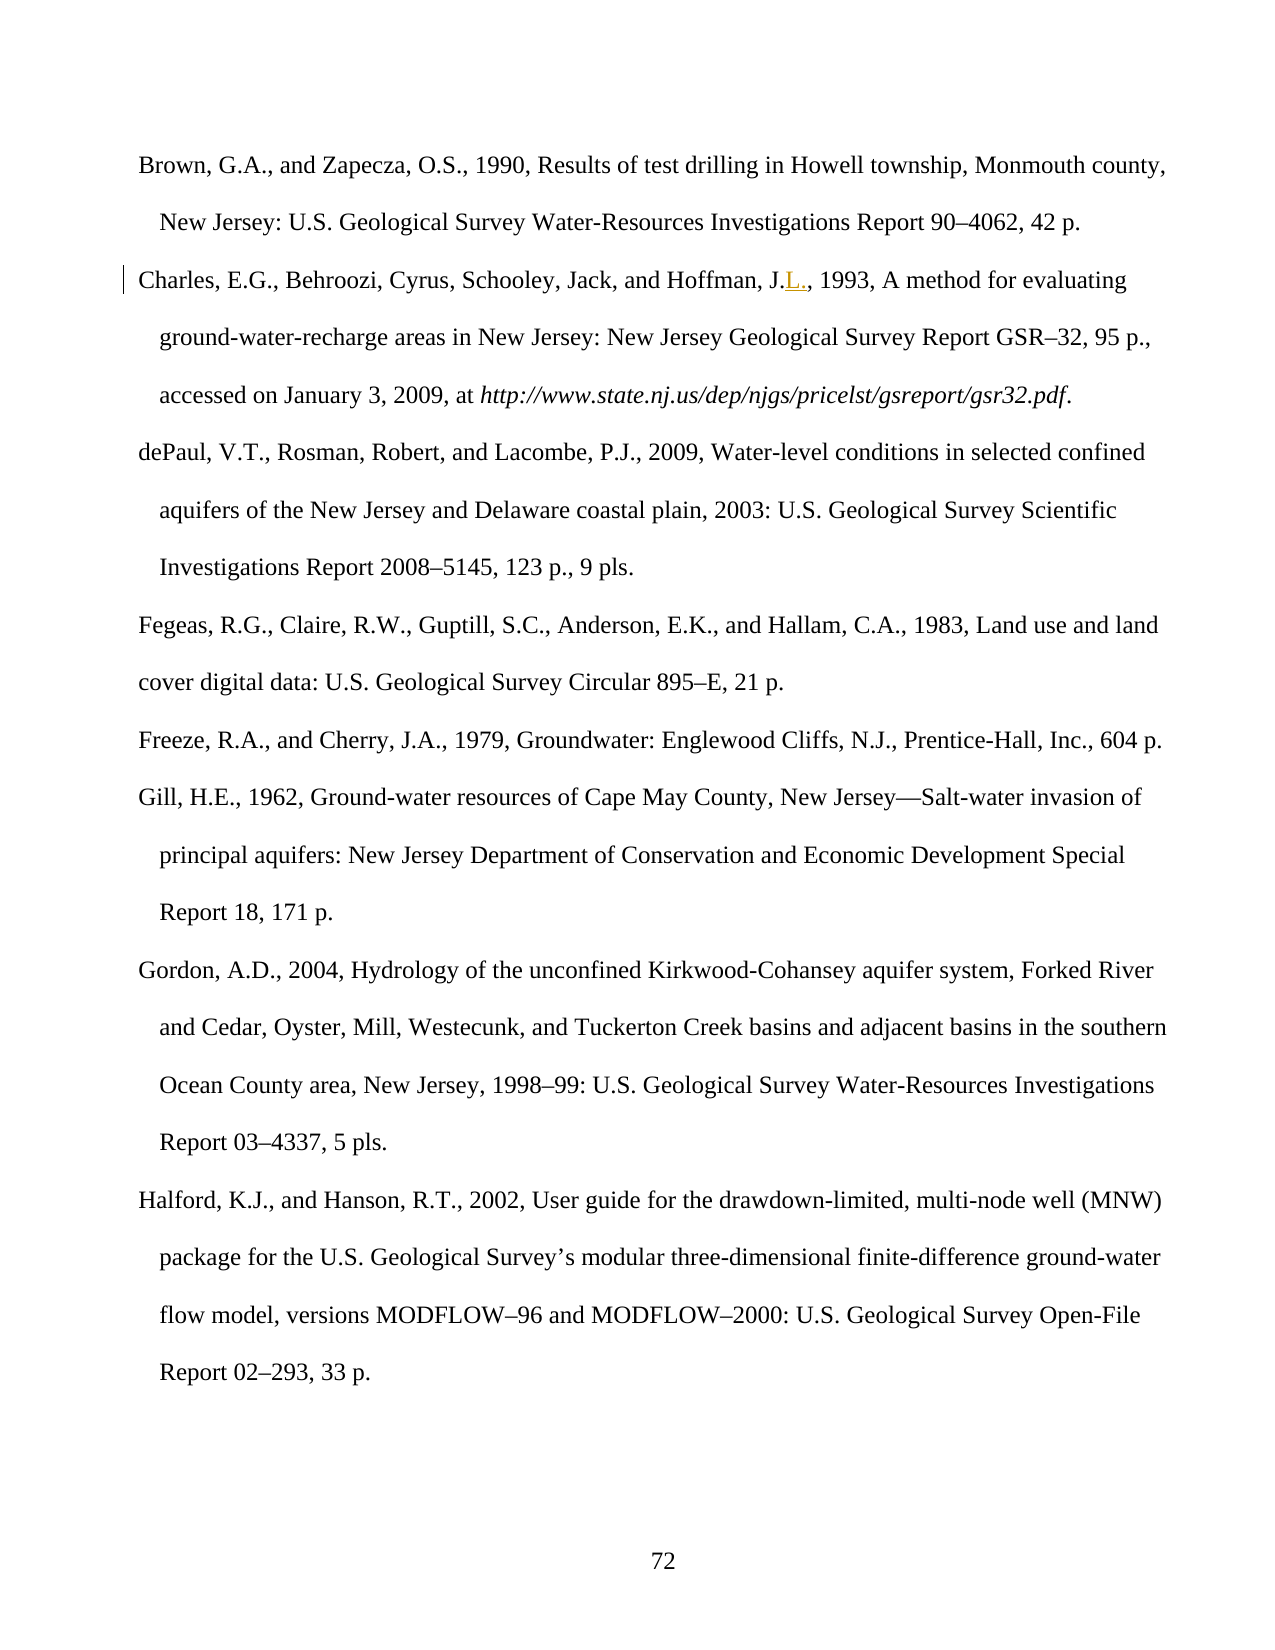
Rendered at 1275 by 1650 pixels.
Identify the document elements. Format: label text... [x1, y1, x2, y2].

text Gill, H.E., 1962, Ground-water resources of Cape May County, New Jersey—Salt-water invasion of principal aquifers: New Jersey Department of Conservation and Economic Development Special Report 18, 171 p. [138, 782, 1185, 926]
text Brown, G.A., and Zapecza, O.S., 1990, Results of test drilling in Howell township, Monmouth county, New Jersey: U.S. Geological Survey Water-Resources Investigations Report 90–4062, 42 p. [138, 150, 1185, 236]
text dePaul, V.T., Rosman, Robert, and Lacombe, P.J., 2009, Water-level conditions in selected confined aquifers of the New Jersey and Delaware coastal plain, 2003: U.S. Geological Survey Scientific Investigations Report 2008–5145, 123 p., 9 pls. [138, 437, 1185, 581]
text Charles, E.G., Behroozi, Cyrus, Schooley, Jack, and Hoffman, J., 1993, A method for evaluating ground-water-recharge areas in New Jersey: New Jersey Geological Survey Report GSR–32, 95 p., accessed on January 3, 2009, at http://www.state.nj.us/dep/njgs/pricelst/gsreport/gsr32.pdf. [138, 265, 1185, 409]
text Fegeas, R.G., Claire, R.W., Guptill, S.C., Anderson, E.K., and Hallam, C.A., 1983, Land use and land cover digital data: U.S. Geological Survey Circular 895–E, 21 p. [138, 610, 1185, 696]
text Freeze, R.A., and Cherry, J.A., 1979, Groundwater: Englewood Cliffs, N.J., Prentice-Hall, Inc., 604 p. [138, 725, 1185, 754]
text Gordon, A.D., 2004, Hydrology of the unconfined Kirkwood-Cohansey aquifer system, Forked River and Cedar, Oyster, Mill, Westecunk, and Tuckerton Creek basins and adjacent basins in the southern Ocean County area, New Jersey, 1998–99: U.S. Geological Survey Water-Resources Investigations Report 03–4337, 5 pls. [138, 955, 1185, 1156]
text Halford, K.J., and Hanson, R.T., 2002, User guide for the drawdown-limited, multi-node well (MNW) package for the U.S. Geological Survey’s modular three-dimensional finite-difference ground-water flow model, versions MODFLOW–96 and MODFLOW–2000: U.S. Geological Survey Open-File Report 02–293, 33 p. [138, 1185, 1185, 1386]
